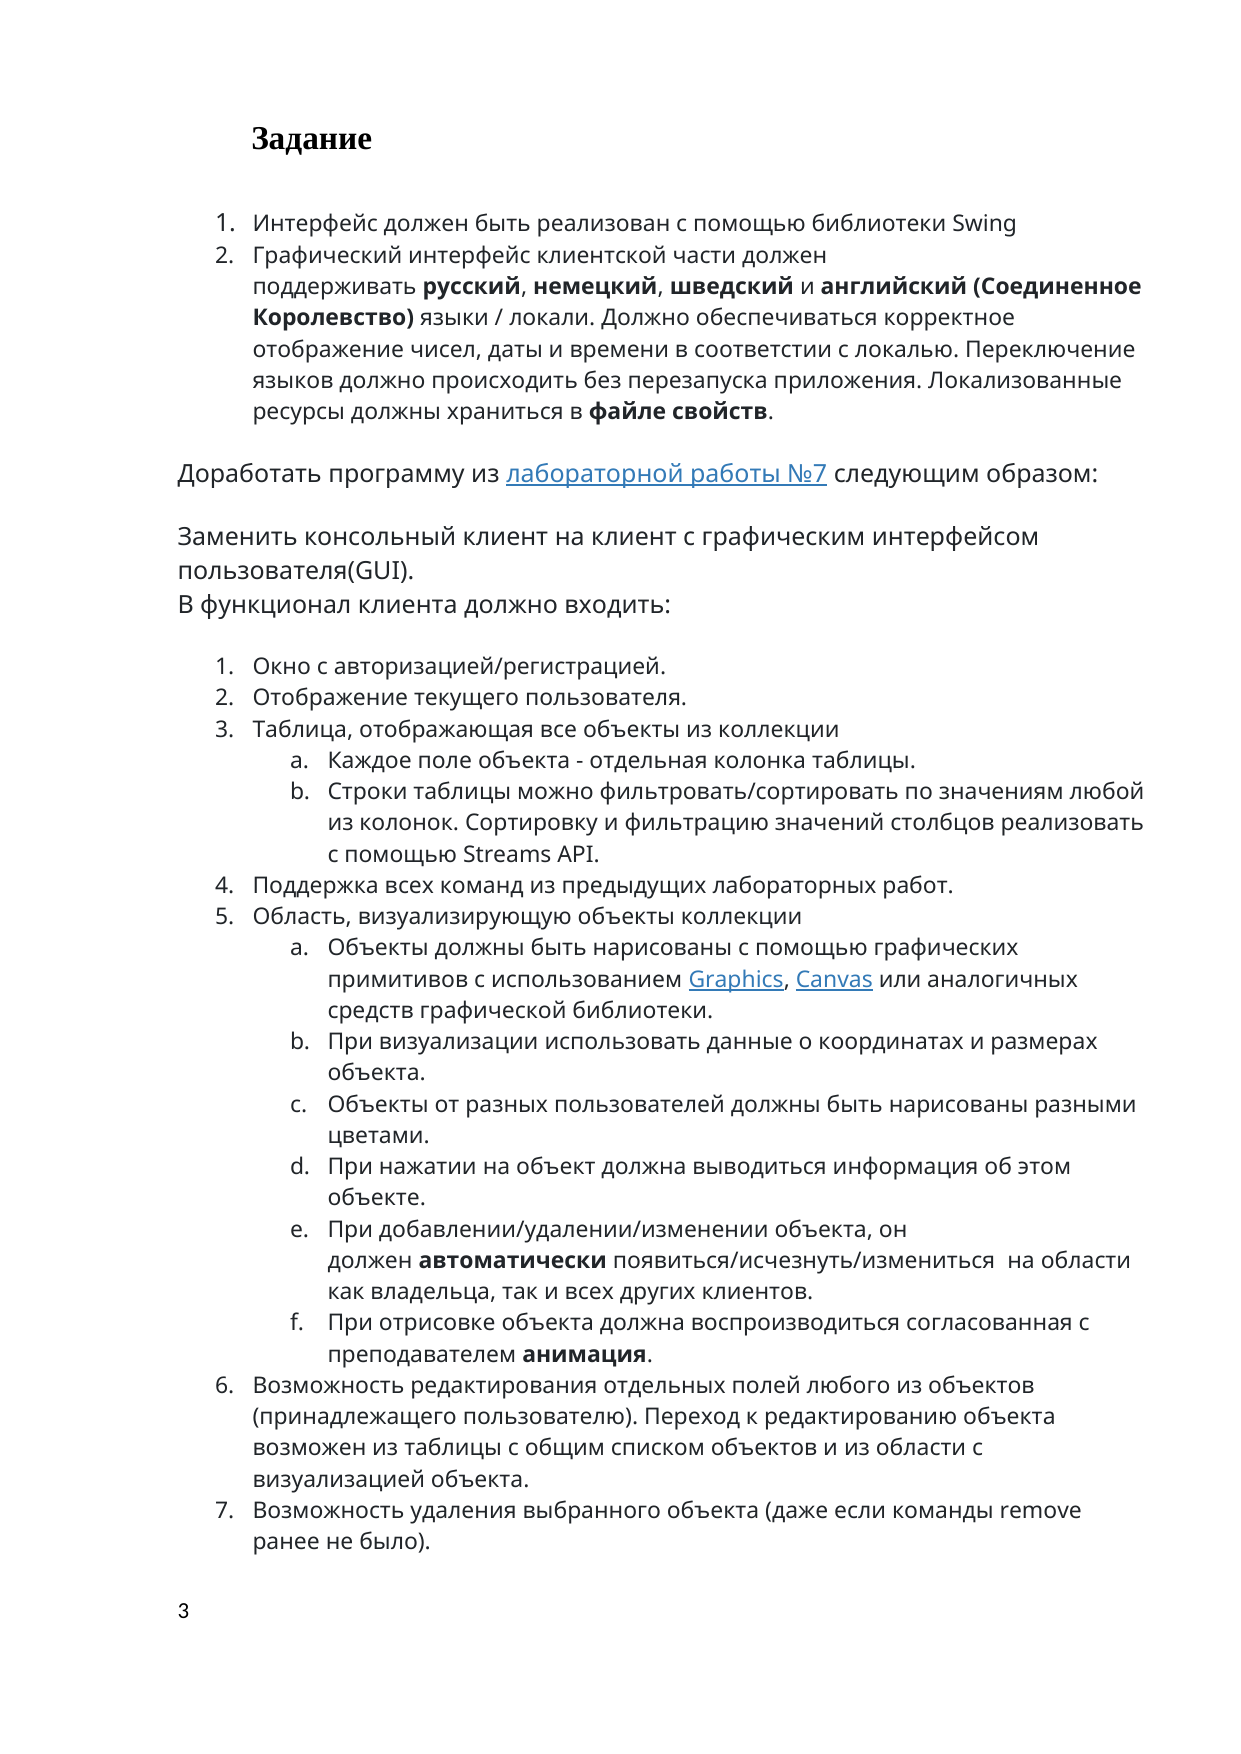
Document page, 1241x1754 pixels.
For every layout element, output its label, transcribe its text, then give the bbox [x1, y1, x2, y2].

subtitle Задание [177, 118, 1152, 156]
list Объекты от разных пользователей должны быть нарисованы разными цветами. [290, 1088, 1152, 1150]
list Поддержка всех команд из предыдущих лабораторных работ. [215, 869, 1152, 900]
list Объекты должны быть нарисованы с помощью графических примитивов с использованием Graphics, Canvas или аналогичных средств графической библиотеки. [290, 931, 1152, 1025]
list Каждое поле объекта - отдельная колонка таблицы. [290, 744, 1152, 775]
text Заменить консольный клиент на клиент с графическим интерфейсом пользователя(GUI). В функционал клиента должно входить: [177, 519, 1152, 621]
list При нажатии на объект должна выводиться информация об этом объекте. [290, 1150, 1152, 1213]
list Область, визуализирующую объекты коллекции [215, 900, 1152, 931]
list Возможность удаления выбранного объекта (даже если команды remove ранее не было). [215, 1494, 1152, 1556]
text Доработать программу из лабораторной работы №7 следующим образом: [177, 456, 1152, 489]
list Графический интерфейс клиентской части должен поддерживать русский, немецкий, шведский и английский (Соединенное Королевство) языки / локали. Должно обеспечиваться корректное отображение чисел, даты и времени в соответстии с локалью. Переключение языков должно происходить без перезапуска приложения. Локализованные ресурсы должны храниться в файле свойств. [215, 239, 1152, 426]
list Возможность редактирования отдельных полей любого из объектов (принадлежащего пользователю). Переход к редактированию объекта возможен из таблицы с общим списком объектов и из области с визуализацией объекта. [215, 1369, 1152, 1494]
list Таблица, отображающая все объекты из коллекции [215, 713, 1152, 744]
list Окно с авторизацией/регистрацией. [215, 650, 1152, 681]
list Интерфейс должен быть реализован с помощью библиотеки Swing [215, 205, 1152, 239]
list Отображение текущего пользователя. [215, 681, 1152, 713]
list При отрисовке объекта должна воспроизводиться согласованная с преподавателем анимация. [290, 1306, 1152, 1369]
list При визуализации использовать данные о координатах и размерах объекта. [290, 1025, 1152, 1088]
list При добавлении/удалении/изменении объекта, он должен автоматически появиться/исчезнуть/измениться на области как владельца, так и всех других клиентов. [290, 1213, 1152, 1306]
list Строки таблицы можно фильтровать/сортировать по значениям любой из колонок. Сортировку и фильтрацию значений столбцов реализовать с помощью Streams API. [290, 775, 1152, 869]
